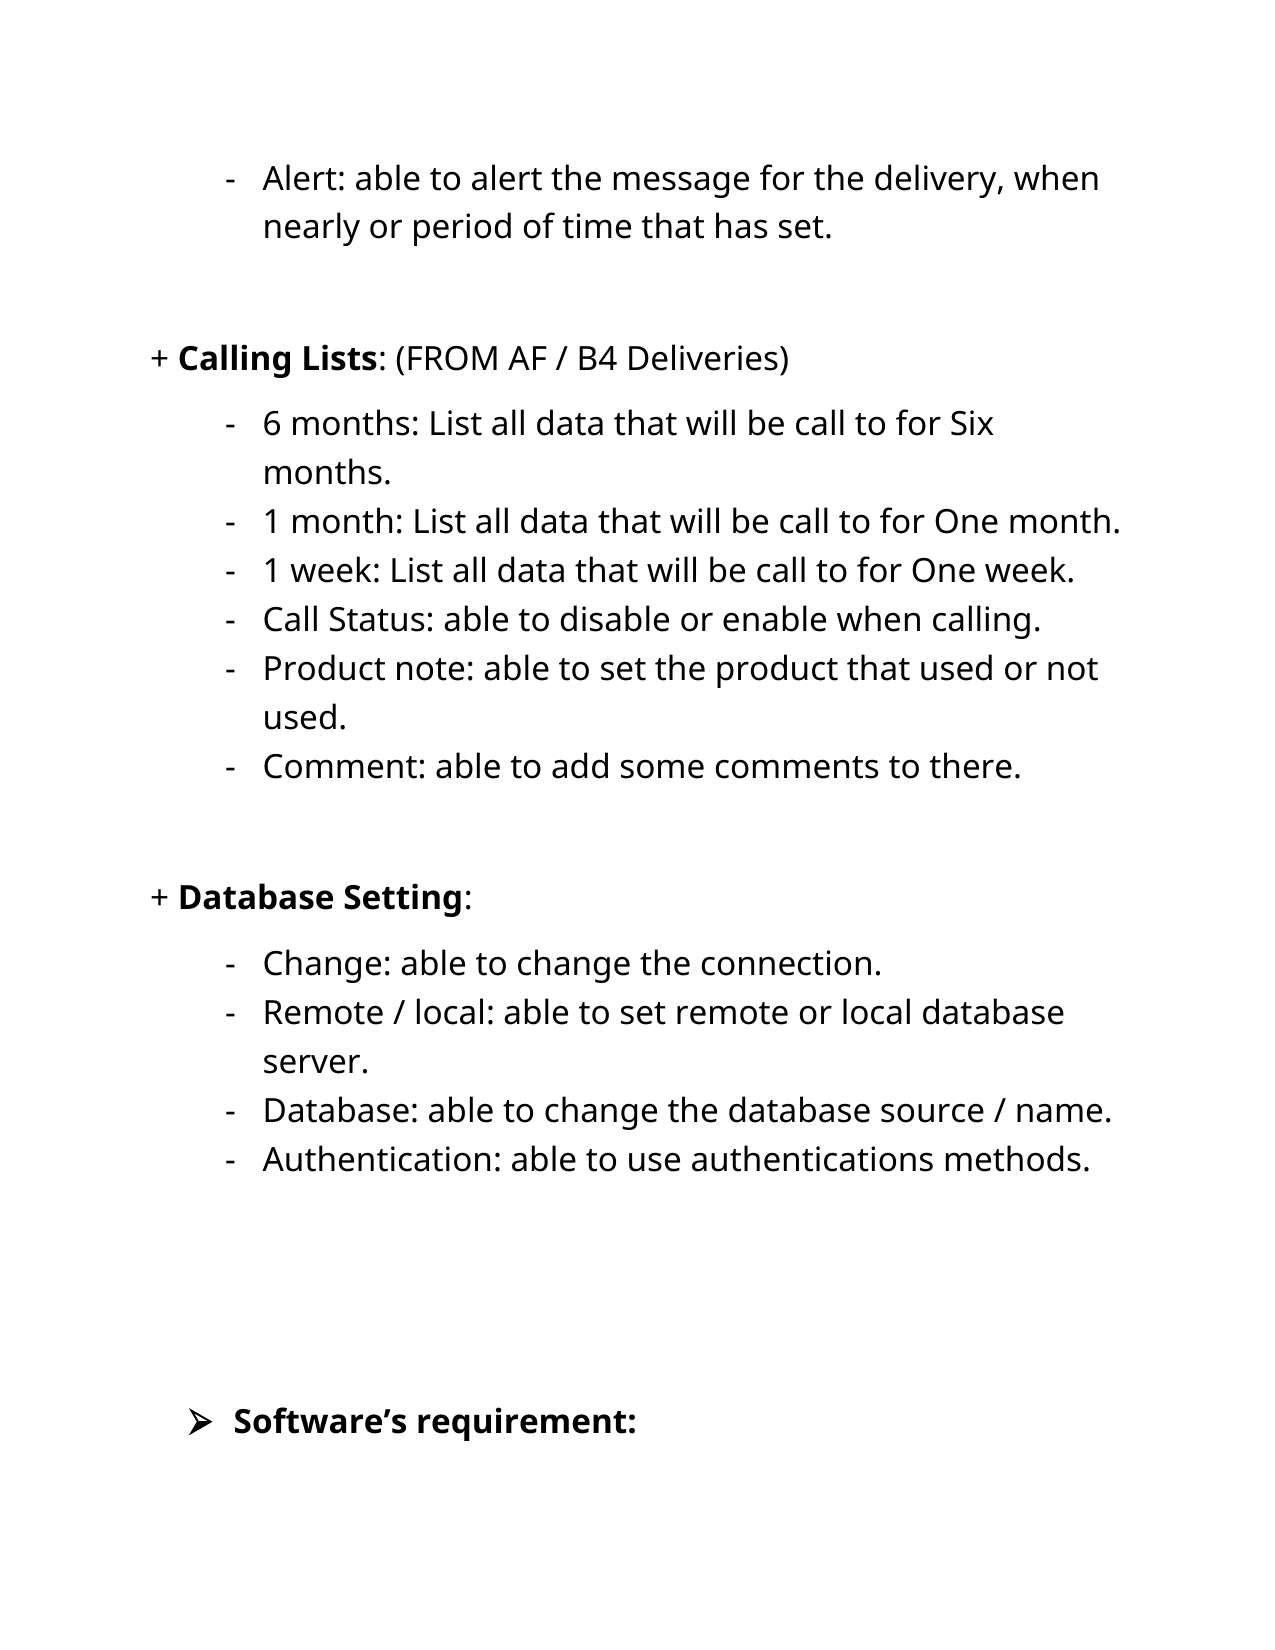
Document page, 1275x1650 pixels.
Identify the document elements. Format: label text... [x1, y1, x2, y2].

list Product note: able to set the product that used or not used. [225, 645, 1125, 739]
list 6 months: List all data that will be call to for Six months. [225, 400, 1125, 494]
list 1 week: List all data that will be call to for One week. [225, 547, 1125, 592]
list Alert: able to alert the message for the delivery, when nearly or period of time that has set. [225, 154, 1125, 249]
list Remote / local: able to set remote or local database server. [225, 989, 1125, 1083]
text + Database Setting: [150, 874, 1125, 919]
list Database: able to change the database source / name. [225, 1087, 1125, 1132]
text + Calling Lists: (FROM AF / B4 Deliveries) [150, 334, 1125, 380]
list Change: able to change the connection. [225, 940, 1125, 985]
list 1 month: List all data that will be call to for One month. [225, 498, 1125, 543]
list Call Status: able to disable or enable when calling. [225, 596, 1125, 641]
list Software’s requirement: [187, 1398, 1125, 1443]
list Comment: able to add some comments to there. [225, 743, 1125, 788]
list Authentication: able to use authentications methods. [225, 1136, 1125, 1181]
